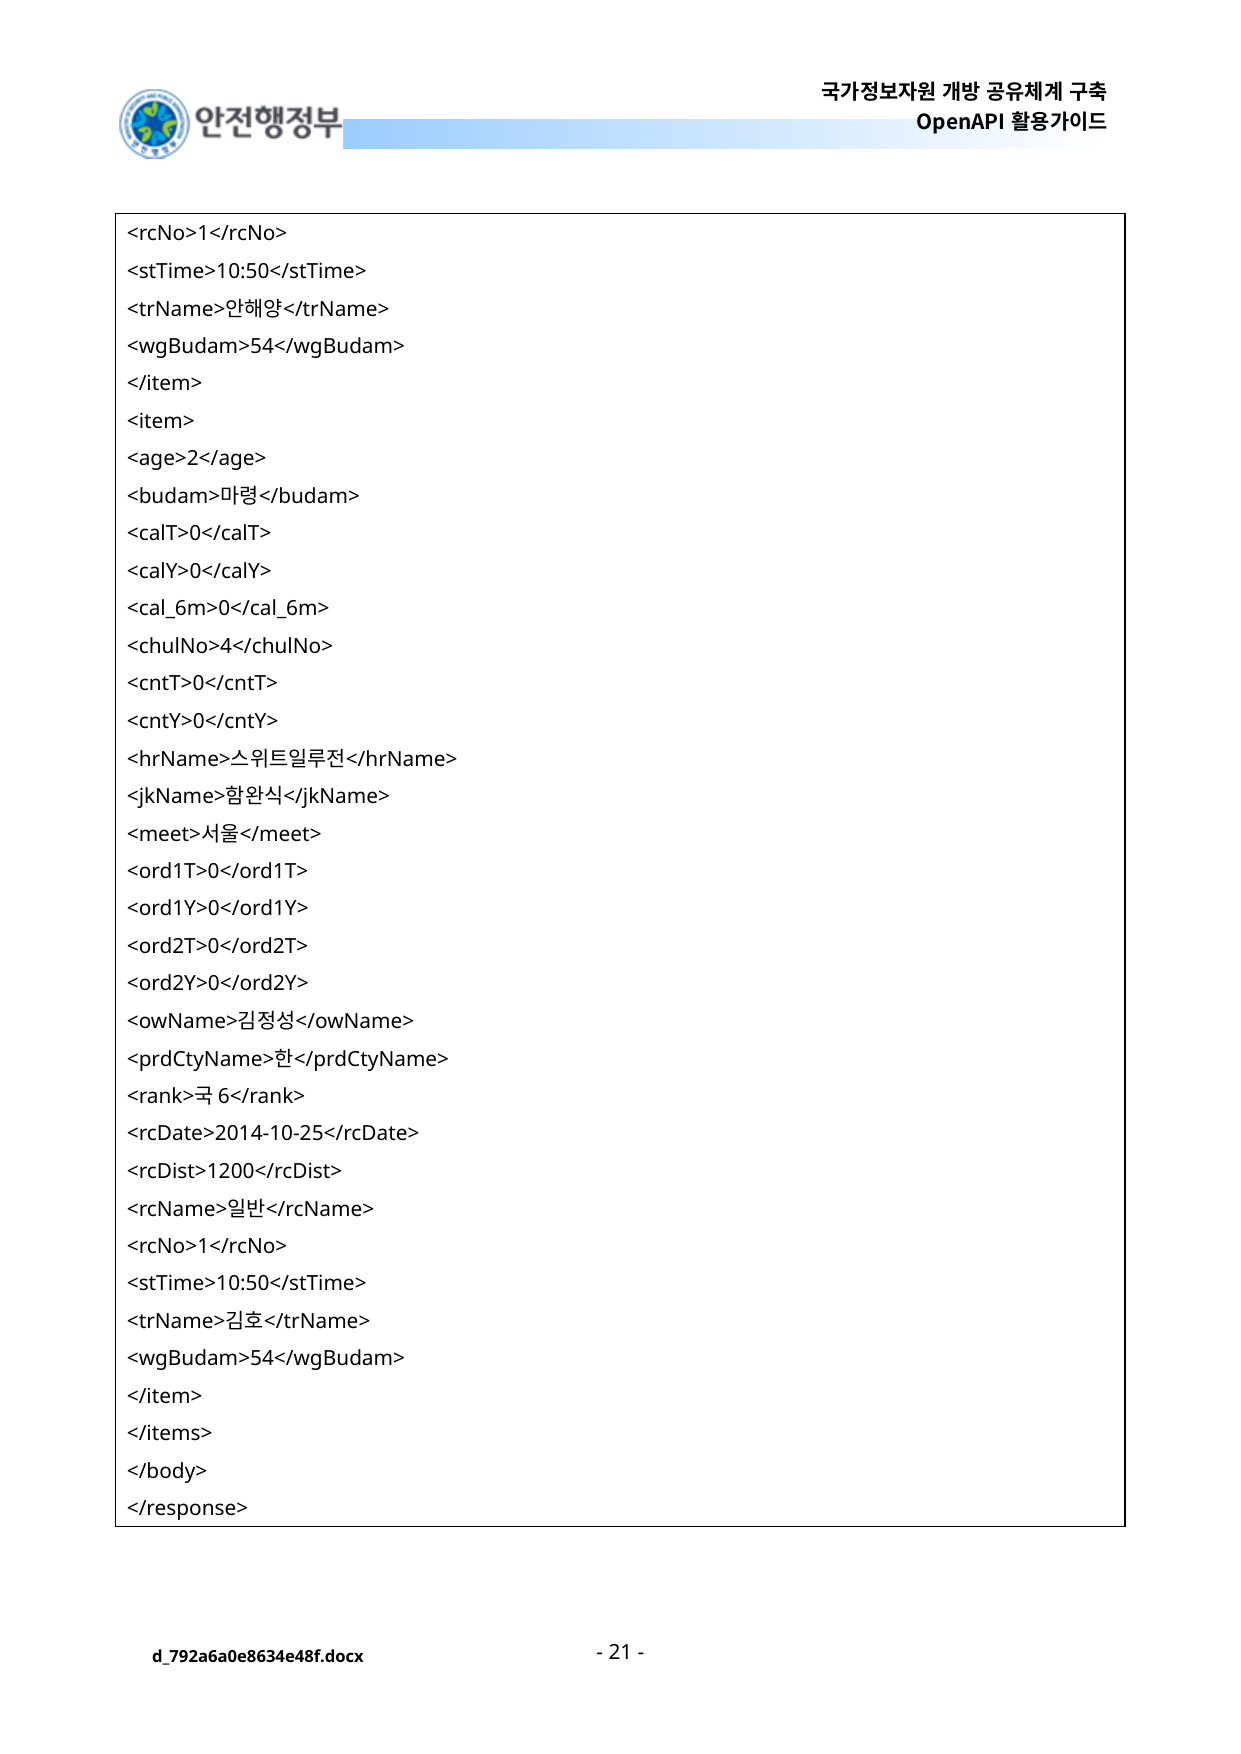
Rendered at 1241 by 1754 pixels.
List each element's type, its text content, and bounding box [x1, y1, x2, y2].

picture [118, 88, 344, 159]
